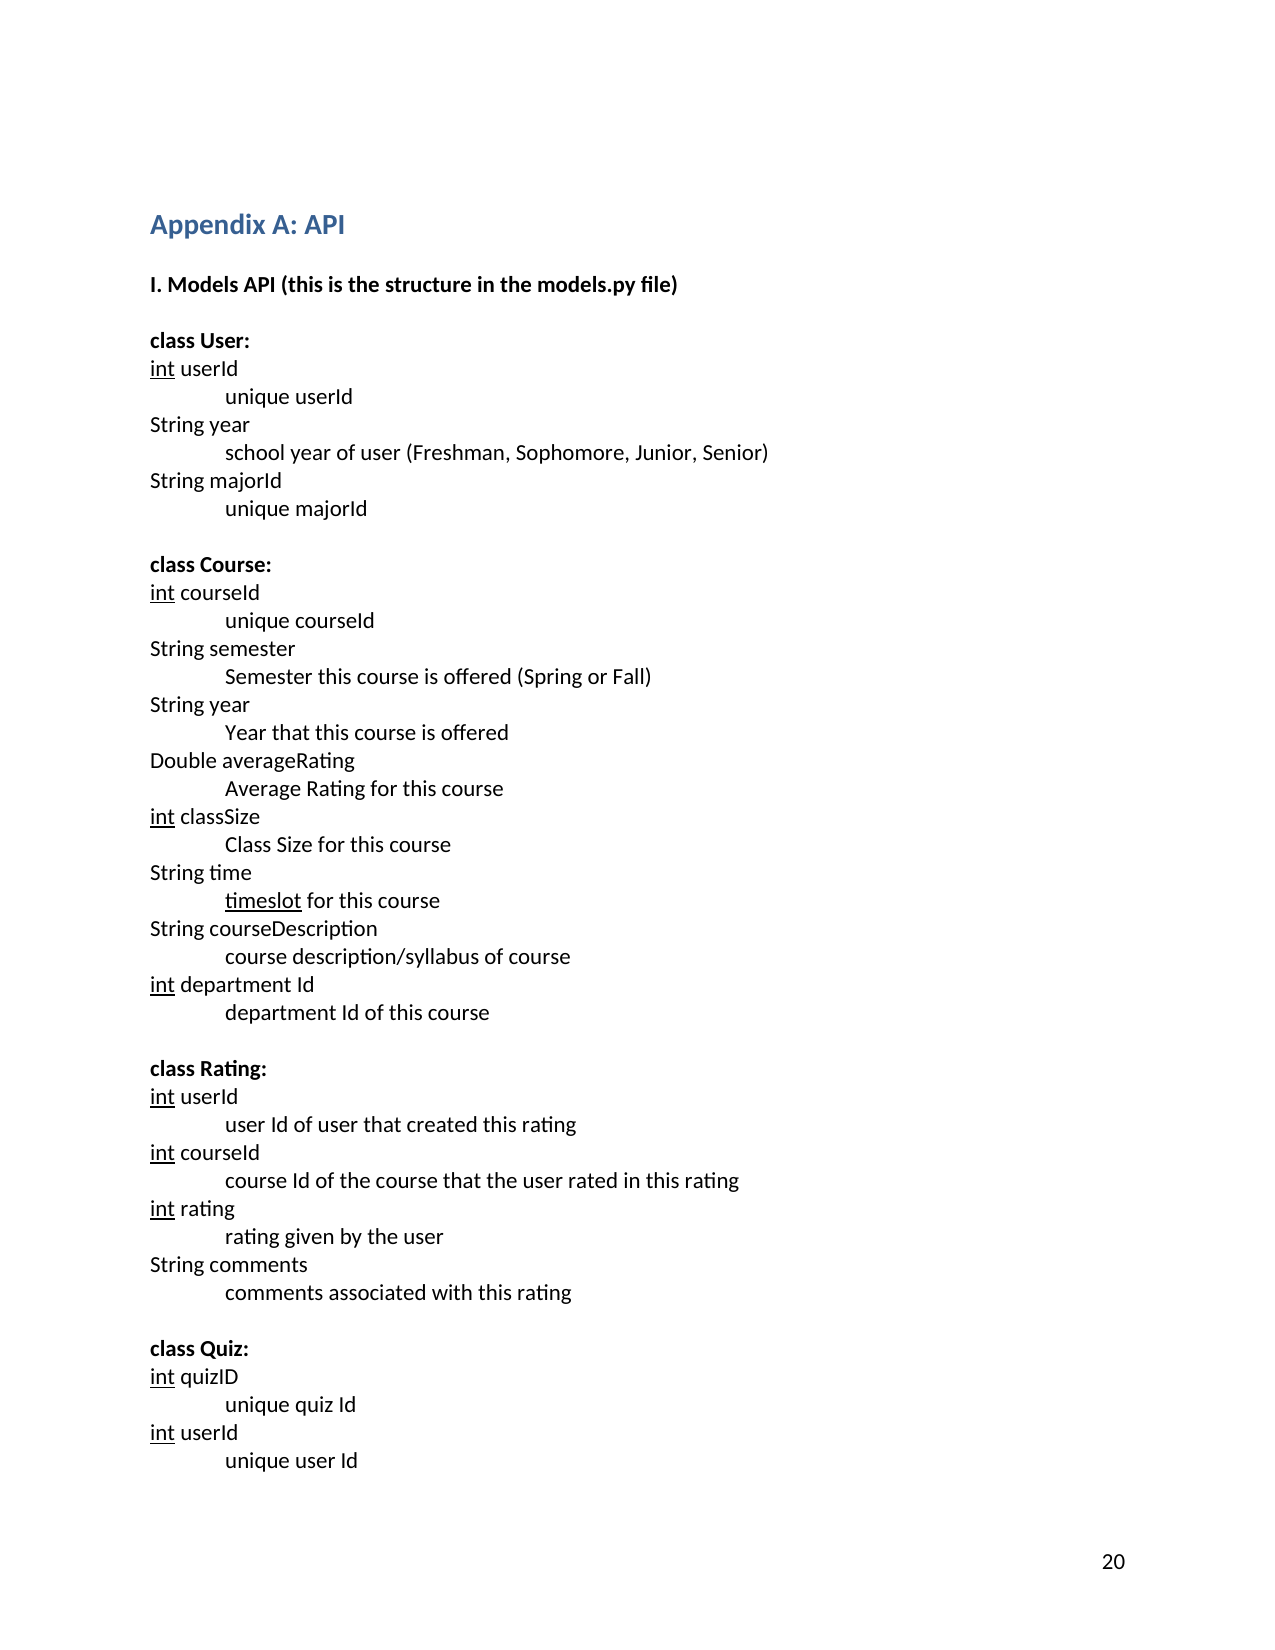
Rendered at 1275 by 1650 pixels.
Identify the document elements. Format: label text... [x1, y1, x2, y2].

text String semester [150, 634, 1125, 662]
text int userId [150, 354, 1125, 382]
text int classSize [150, 802, 1125, 830]
text int quizID [150, 1362, 1125, 1391]
text String majorId [150, 466, 1125, 494]
text Semester this course is offered (Spring or Fall) [150, 662, 1125, 690]
text comments associated with this rating [150, 1278, 1125, 1306]
text String courseDescription [150, 914, 1125, 942]
text course description/syllabus of course [150, 942, 1125, 970]
text class Course: [150, 550, 1125, 578]
text Class Size for this course [150, 830, 1125, 858]
text unique userId [150, 382, 1125, 410]
text class User: [150, 326, 1125, 354]
text Average Rating for this course [150, 774, 1125, 802]
text String year [150, 690, 1125, 718]
text unique courseId [150, 606, 1125, 634]
text unique quiz Id [150, 1391, 1125, 1418]
text course Id of the course that the user rated in this rating [150, 1166, 1125, 1194]
text rating given by the user [150, 1222, 1125, 1250]
text int courseId [150, 1138, 1125, 1166]
text int courseId [150, 578, 1125, 606]
text Double averageRating [150, 746, 1125, 774]
text int userId [150, 1418, 1125, 1447]
text timeslot for this course [150, 886, 1125, 914]
text I. Models API (this is the structure in the models.py file) [150, 270, 1125, 298]
text int userId [150, 1082, 1125, 1110]
text String time [150, 858, 1125, 886]
text String year [150, 410, 1125, 438]
text school year of user (Freshman, Sophomore, Junior, Senior) [150, 438, 1125, 466]
text unique user Id [150, 1447, 1125, 1474]
text class Rating: [150, 1054, 1125, 1082]
text int department Id [150, 970, 1125, 998]
text department Id of this course [150, 998, 1125, 1026]
text user Id of user that created this rating [150, 1110, 1125, 1138]
text Appendix A: API [150, 206, 1125, 242]
text String comments [150, 1250, 1125, 1278]
text unique majorId [150, 494, 1125, 522]
text Year that this course is offered [150, 718, 1125, 746]
text int rating [150, 1194, 1125, 1222]
text class Quiz: [150, 1334, 1125, 1362]
